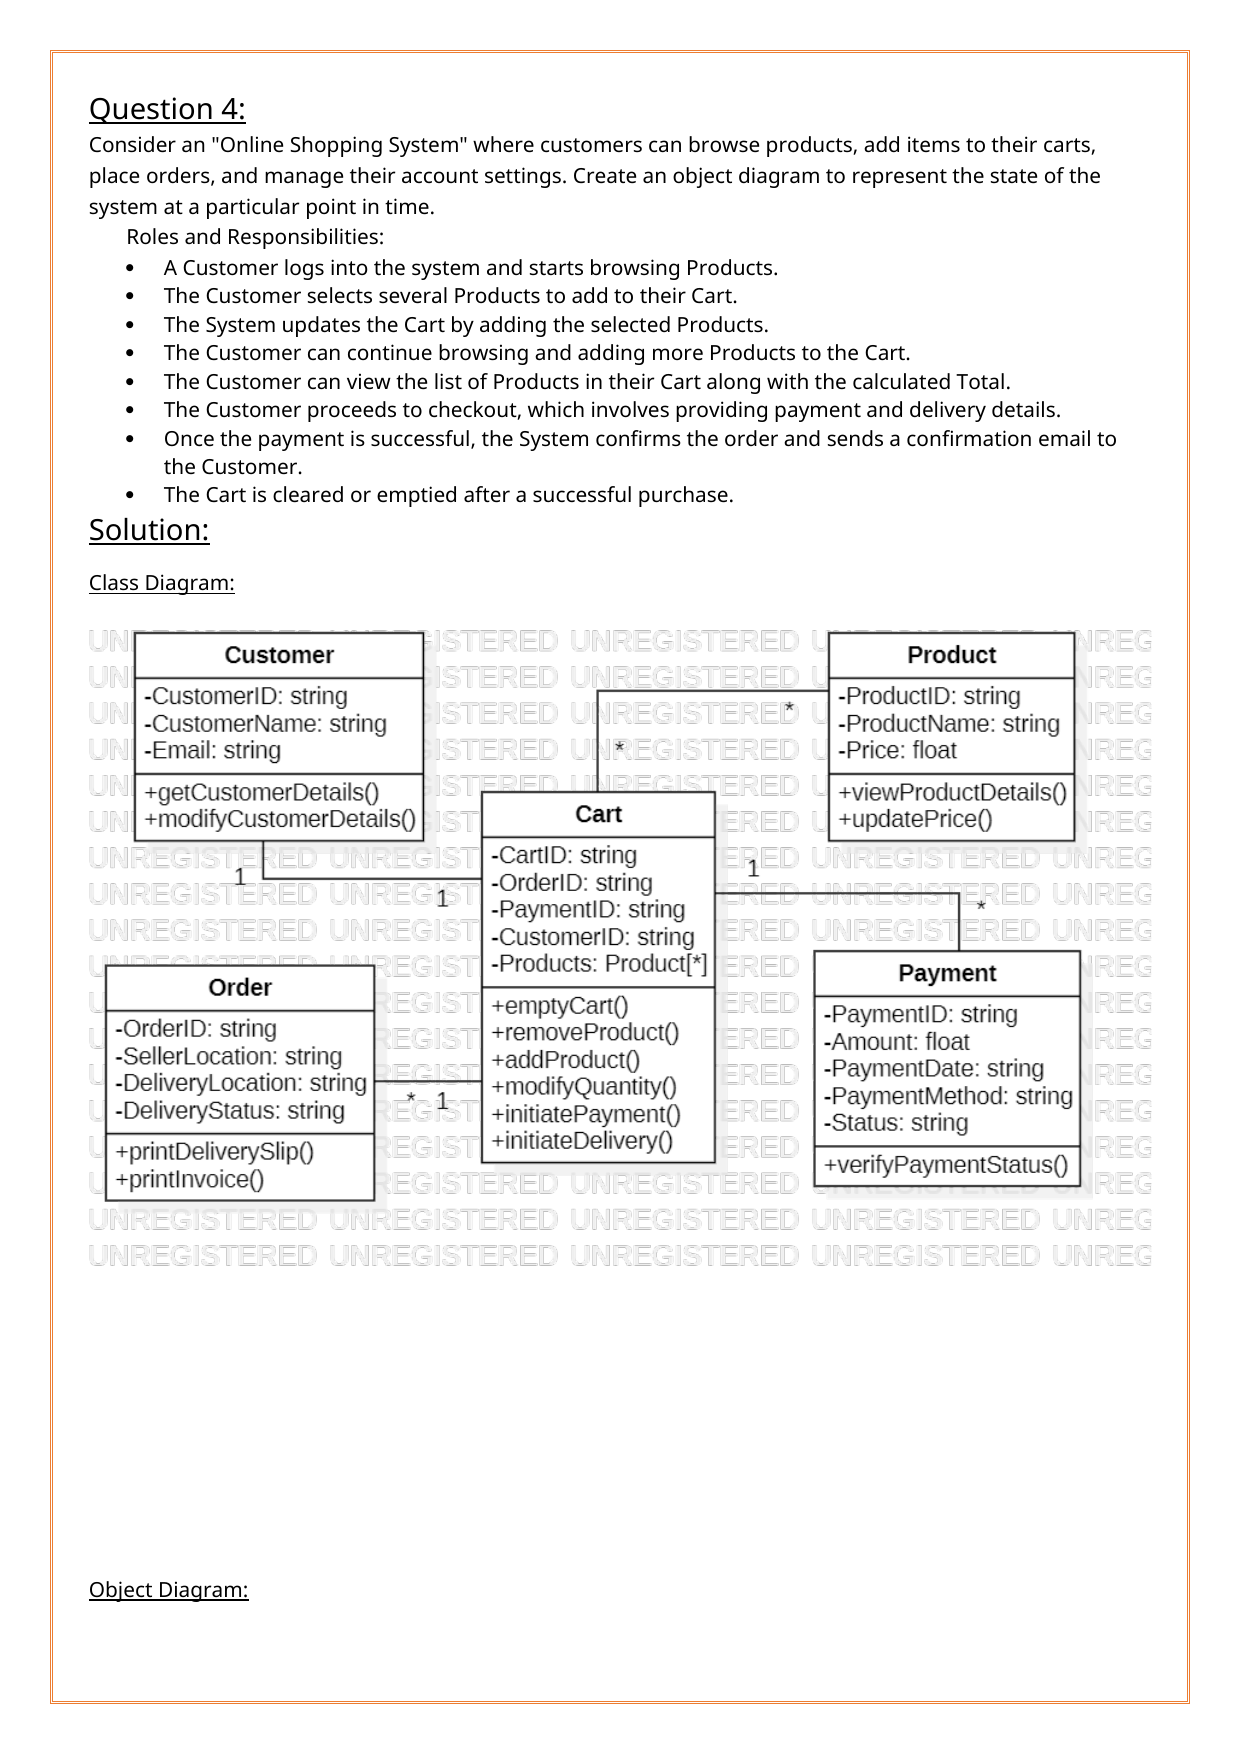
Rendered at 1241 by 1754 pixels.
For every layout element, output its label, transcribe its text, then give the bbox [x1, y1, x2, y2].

picture [88, 615, 1152, 1273]
list The System updates the Cart by adding the selected Products. [126, 310, 1152, 338]
text Question 4: Consider an "Online Shopping System" where customers can browse products, add items to their carts, place orders, and manage their account settings. Create an object diagram to represent the state of the system at a particular point in time. [89, 89, 1152, 220]
list The Customer proceeds to checkout, which involves providing payment and delivery details. [126, 395, 1152, 424]
list The Customer can continue browsing and adding more Products to the Cart. [126, 338, 1152, 367]
list The Cart is cleared or emptied after a successful purchase. [126, 481, 1152, 509]
text Object Diagram: [89, 1575, 1152, 1604]
list Once the payment is successful, the System confirms the order and sends a confirmation email to the Customer. [126, 424, 1152, 481]
text Roles and Responsibilities: [89, 222, 1152, 251]
text Solution: [89, 509, 1152, 549]
list The Customer selects several Products to add to their Cart. [126, 281, 1152, 310]
list The Customer can view the list of Products in their Cart along with the calculated Total. [126, 367, 1152, 395]
list A Customer logs into the system and starts browsing Products. [126, 253, 1152, 281]
text Class Diagram: [89, 568, 1152, 597]
